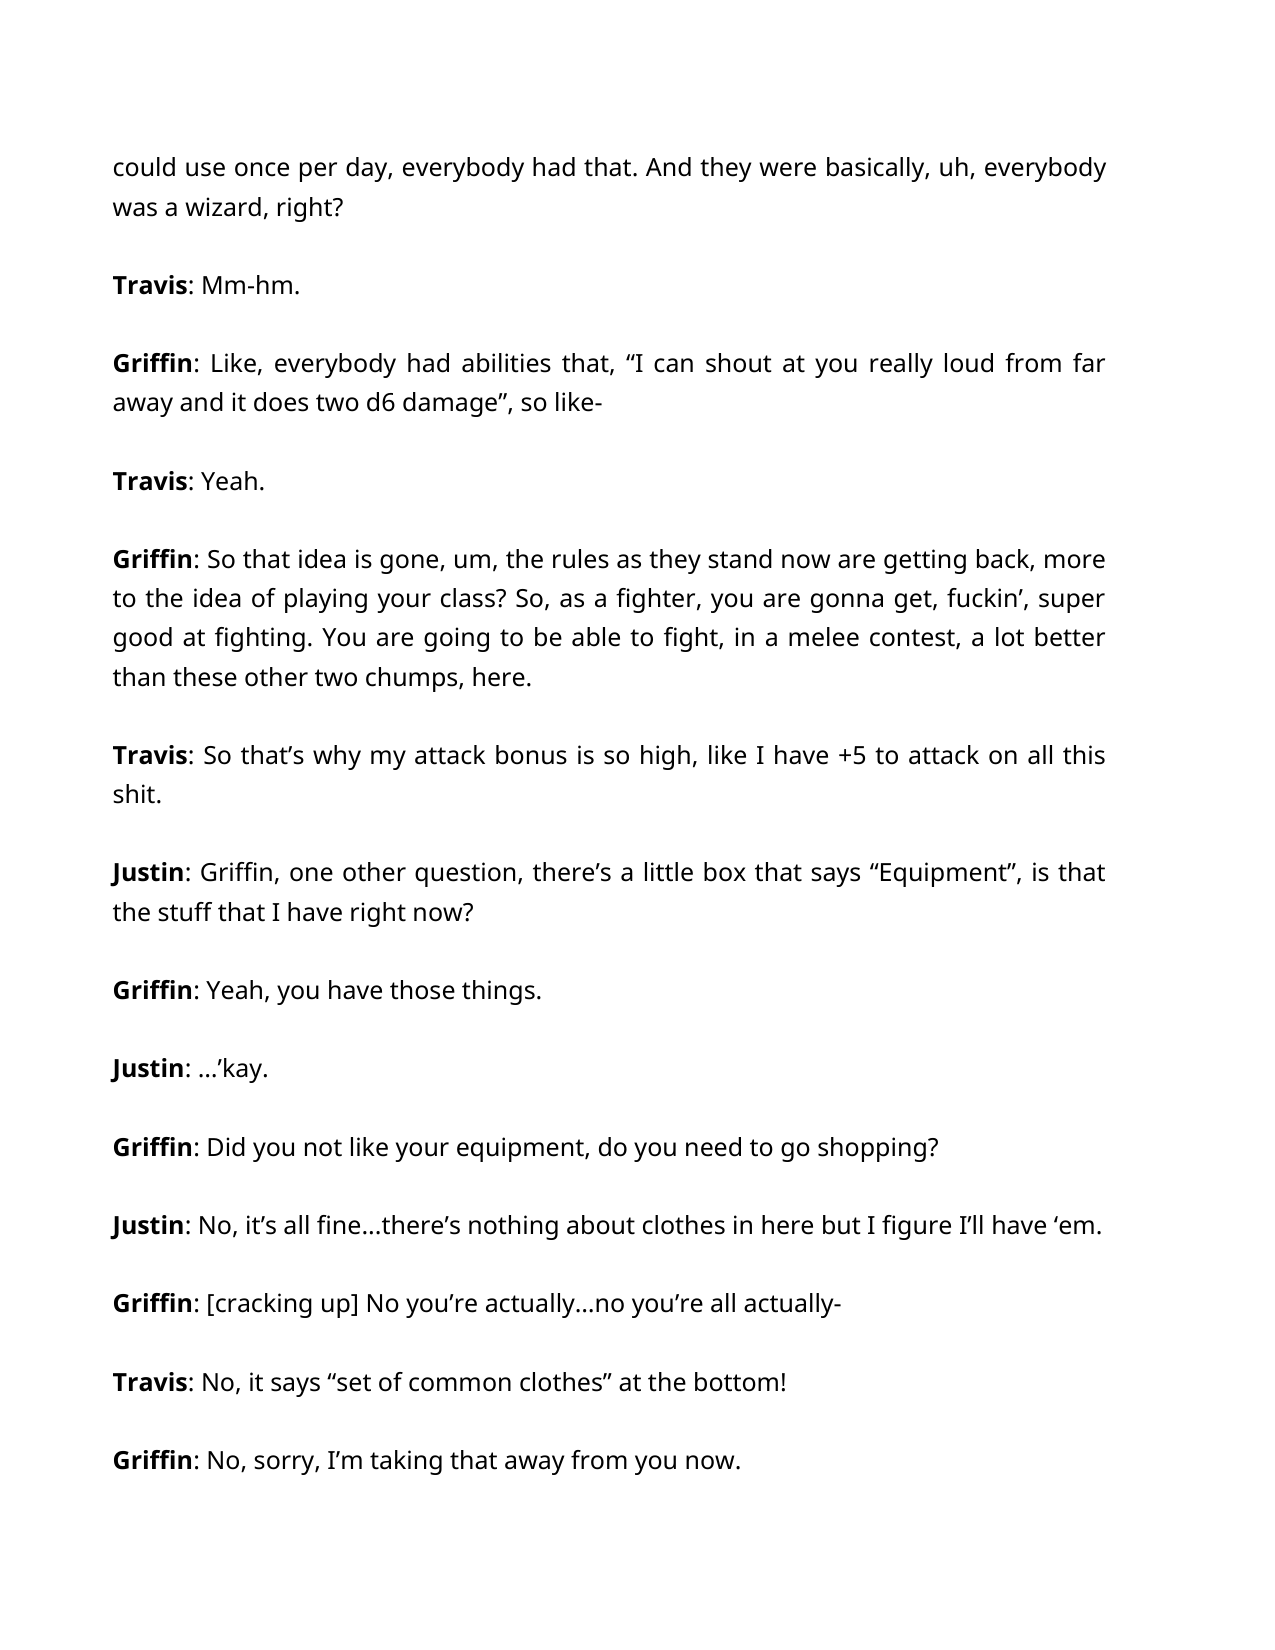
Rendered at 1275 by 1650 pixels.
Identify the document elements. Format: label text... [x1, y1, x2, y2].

text Griffin: Did you not like your equipment, do you need to go shopping? [112, 1129, 1108, 1163]
text Griffin: So that idea is gone, um, the rules as they stand now are getting back, more to the idea of playing your class? So, as a fighter, you are gonna get, fuckin’, super good at fighting. You are going to be able to fight, in a melee contest, a lot better than these other two chumps, here. [112, 542, 1108, 693]
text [112, 150, 1108, 223]
text Justin: No, it’s all fine...there’s nothing about clothes in here but I figure I’ll have ‘em. [112, 1207, 1108, 1242]
text Griffin: Like, everybody had abilities that, “I can shout at you really loud from far away and it does two d6 damage”, so like- [112, 346, 1108, 419]
text Travis: So that’s why my attack bonus is so high, like I have +5 to attack on all this shit. [112, 737, 1108, 811]
text Griffin: Yeah, you have those things. [112, 972, 1108, 1007]
text Griffin: No, sorry, I’m taking that away from you now. [112, 1442, 1108, 1477]
text Travis: No, it says “set of common clothes” at the bottom! [112, 1364, 1108, 1398]
text Griffin: [cracking up] No you’re actually…no you’re all actually- [112, 1286, 1108, 1320]
text Travis: Yeah. [112, 463, 1108, 497]
text Travis: Mm-hm. [112, 267, 1108, 302]
text Justin: Griffin, one other question, there’s a little box that says “Equipment”, is that the stuff that I have right now? [112, 855, 1108, 928]
text Justin: …’kay. [112, 1051, 1108, 1085]
